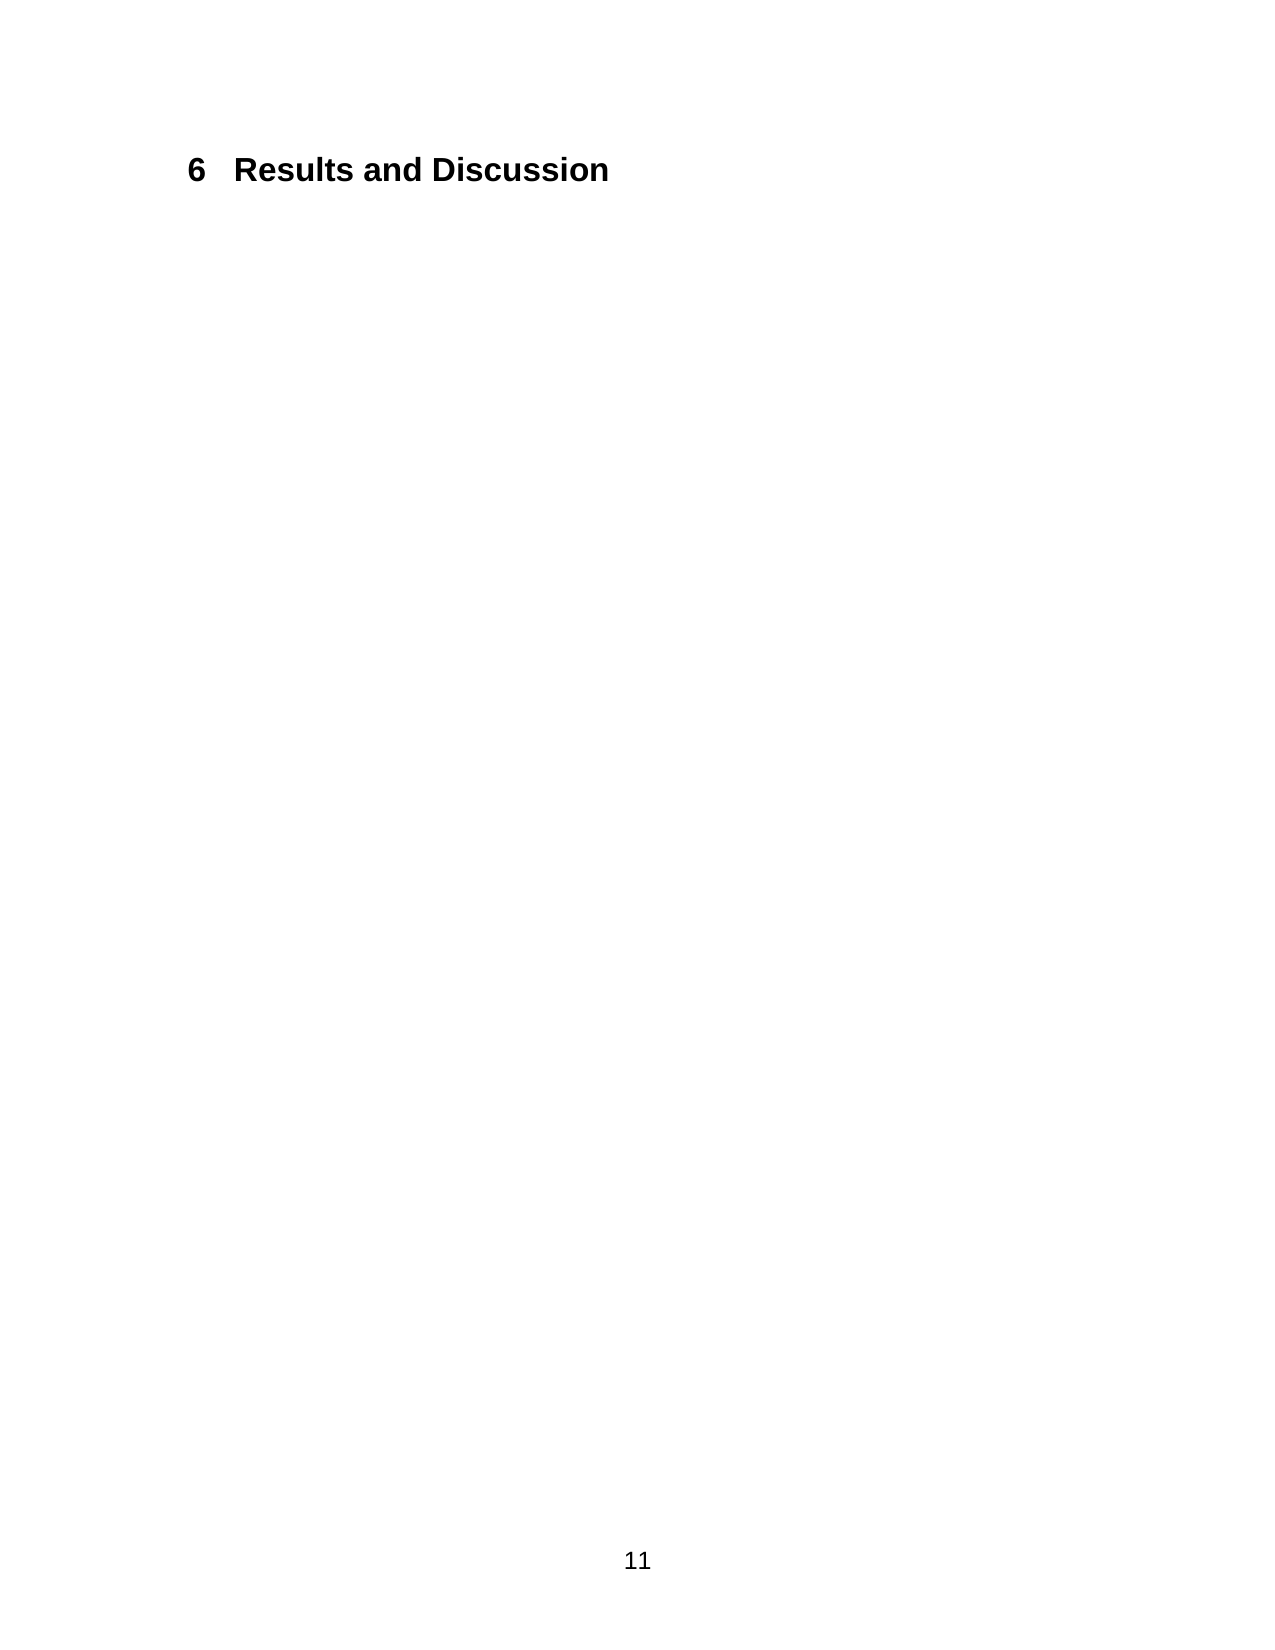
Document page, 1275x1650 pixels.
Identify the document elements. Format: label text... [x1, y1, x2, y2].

text 6 Results and Discussion [187, 150, 1087, 188]
